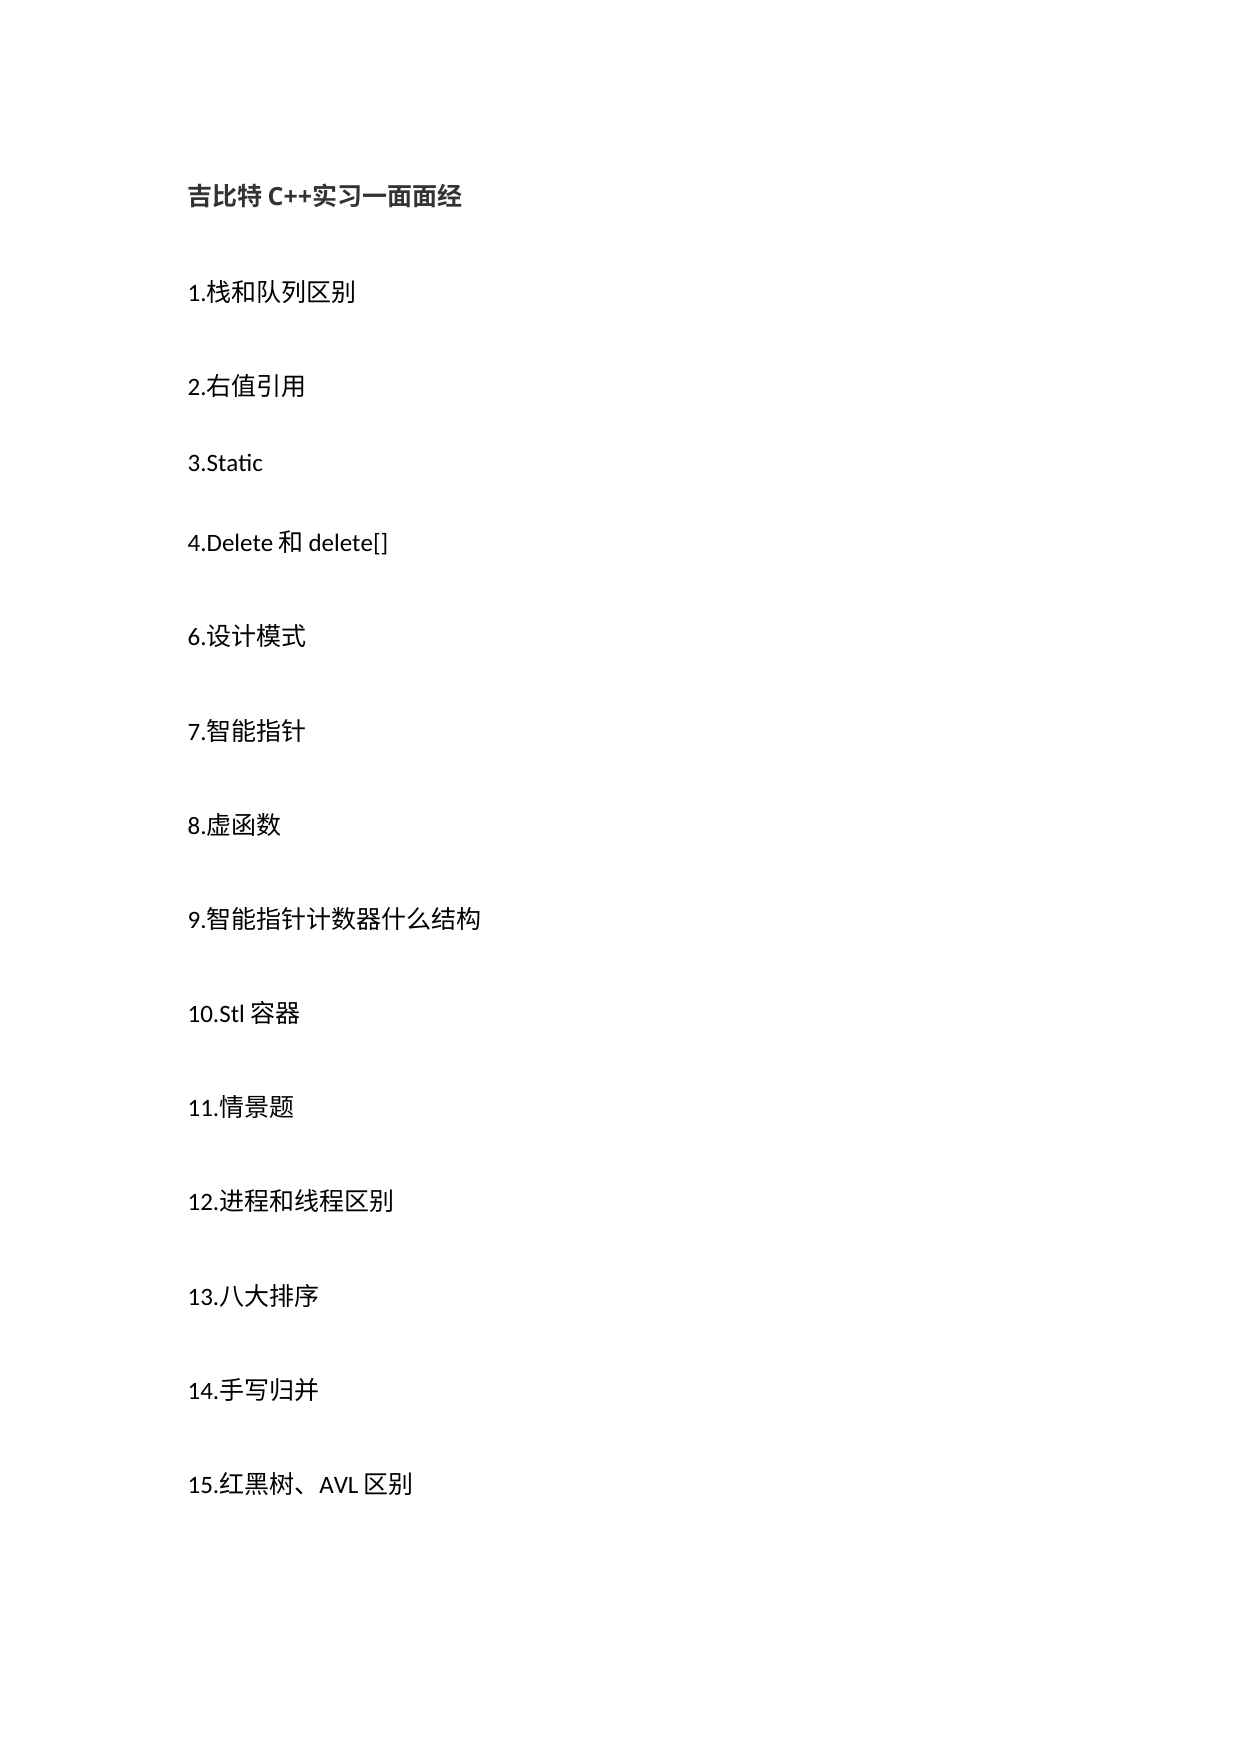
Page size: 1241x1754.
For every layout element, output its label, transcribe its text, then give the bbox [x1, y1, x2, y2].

text 9.智能指针计数器什么结构 [187, 885, 1053, 950]
text 11.情景题 [187, 1073, 1053, 1138]
text 15.红黑树、AVL区别 [187, 1450, 1053, 1515]
text 3.Static [187, 447, 1053, 479]
text 6.设计模式 [187, 602, 1053, 667]
text 10.Stl容器 [187, 979, 1053, 1044]
text 8.虚函数 [187, 791, 1053, 856]
text 14.手写归并 [187, 1356, 1053, 1421]
text 12.进程和线程区别 [187, 1167, 1053, 1232]
text 4.Delete和delete[] [187, 508, 1053, 573]
subtitle 吉比特C++实习一面面经 [187, 162, 1053, 227]
text 7.智能指针 [187, 697, 1053, 762]
text 1.栈和队列区别 [187, 258, 1053, 323]
text 13.八大排序 [187, 1262, 1053, 1327]
text 2.右值引用 [187, 352, 1053, 417]
